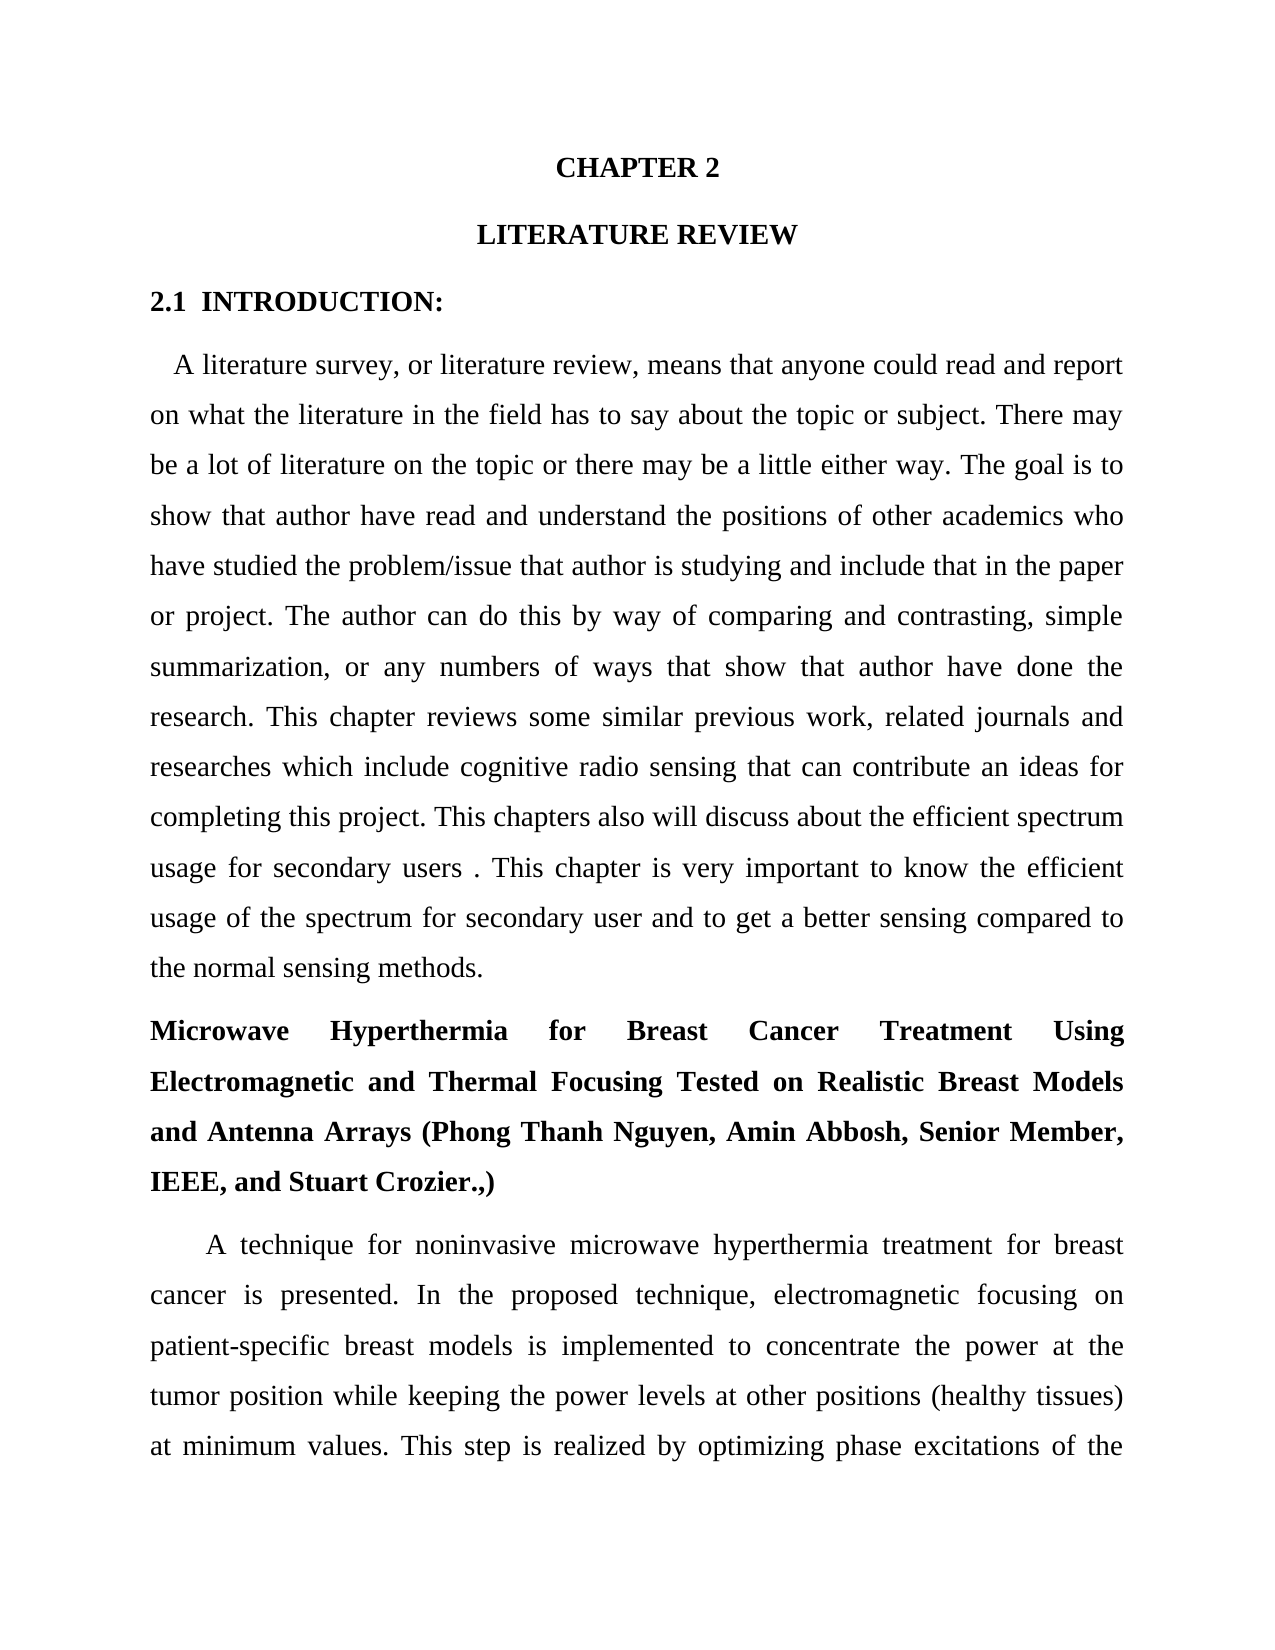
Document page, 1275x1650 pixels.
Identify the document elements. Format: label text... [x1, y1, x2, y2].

text LITERATURE REVIEW [150, 217, 1125, 251]
text CHAPTER 2 [150, 150, 1125, 183]
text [150, 1227, 1125, 1462]
text 2.1 INTRODUCTION: [150, 284, 1125, 317]
text A literature survey, or literature review, means that anyone could read and report on what the literature in the field has to say about the topic or subject. There may be a lot of literature on the topic or there may be a little either way. The goal is to show that author have read and understand the positions of other academics who have studied the problem/issue that author is studying and include that in the paper or project. The author can do this by way of comparing and contrasting, simple summarization, or any numbers of ways that show that author have done the research. This chapter reviews some similar previous work, related journals and researches which include cognitive radio sensing that can contribute an ideas for completing this project. This chapters also will discuss about the efficient spectrum usage for secondary users . This chapter is very important to know the efficient usage of the spectrum for secondary user and to get a better sensing compared to the normal sensing methods. [150, 347, 1125, 984]
text Microwave Hyperthermia for Breast Cancer Treatment Using Electromagnetic and Thermal Focusing Tested on Realistic Breast Models and Antenna Arrays (Phong Thanh Nguyen, Amin Abbosh, Senior Member, IEEE, and Stuart Crozier.,) [150, 1013, 1125, 1198]
